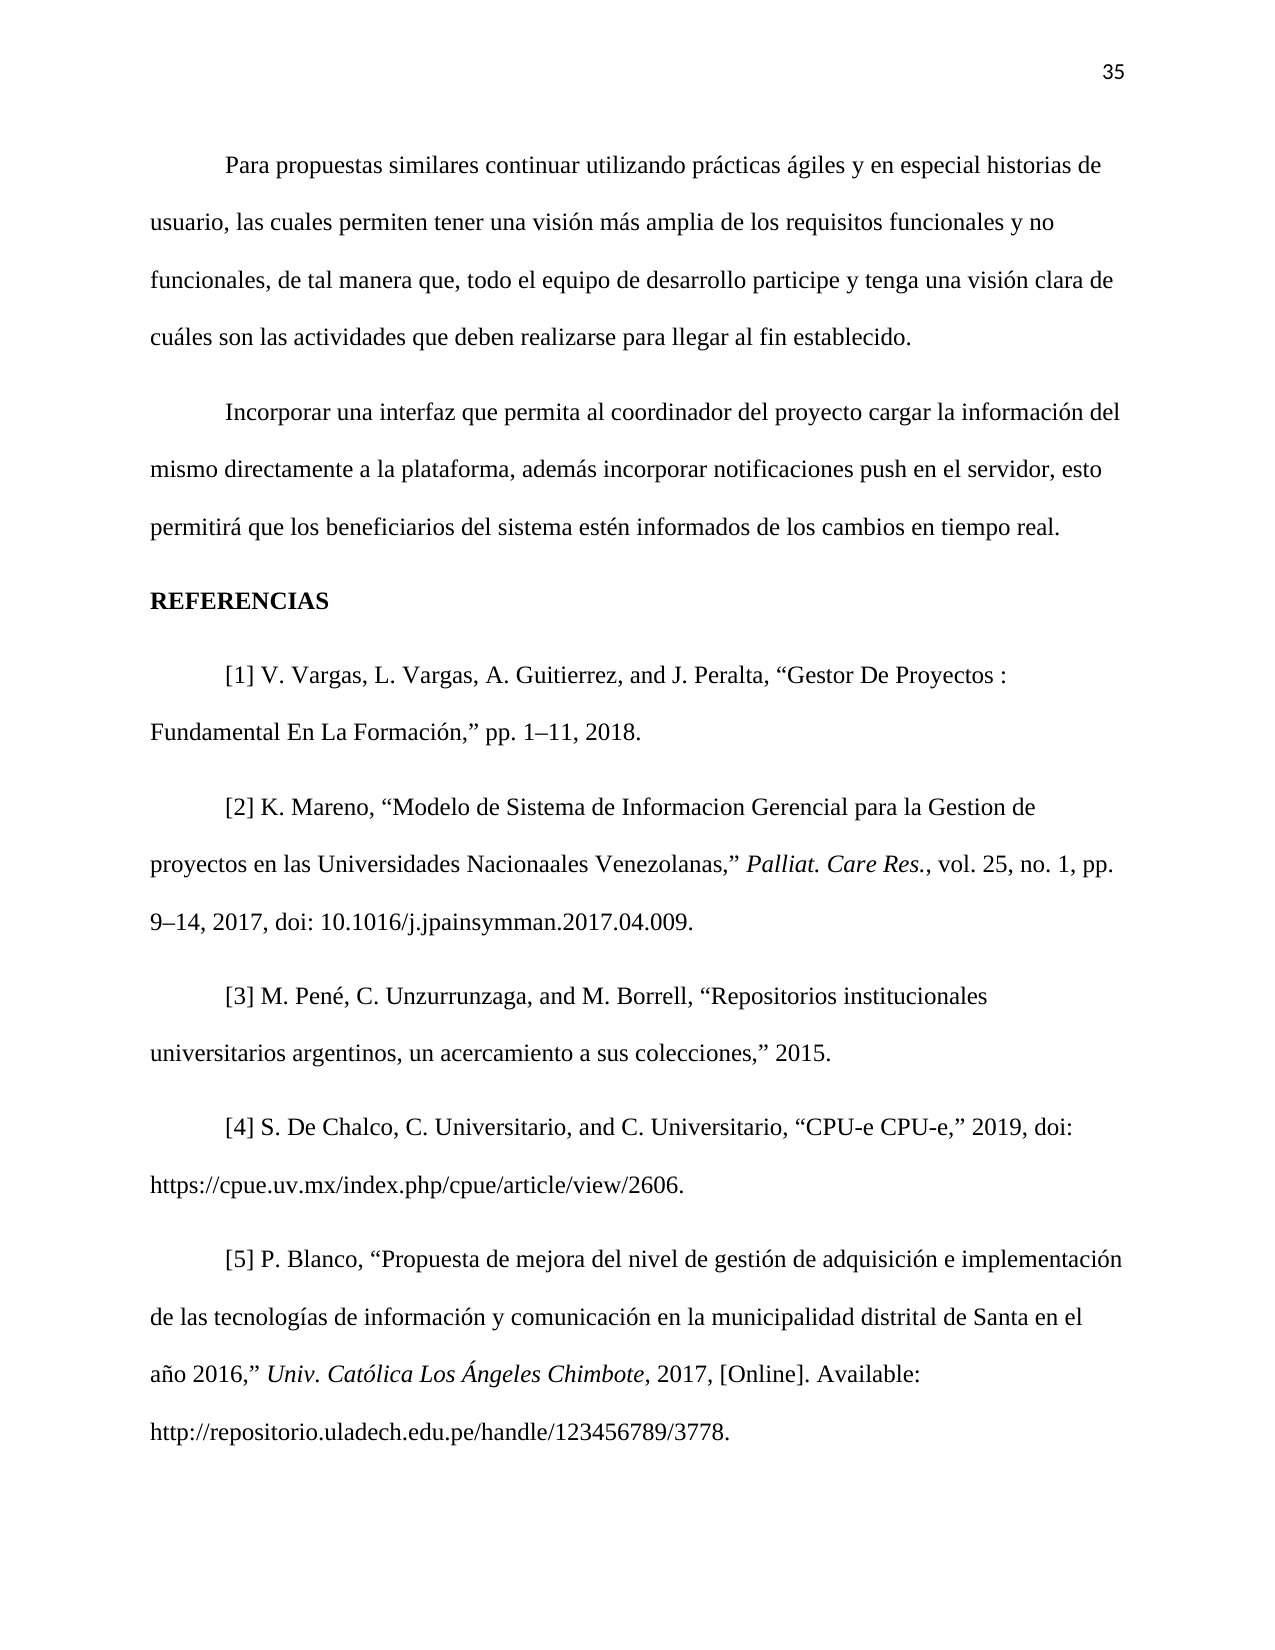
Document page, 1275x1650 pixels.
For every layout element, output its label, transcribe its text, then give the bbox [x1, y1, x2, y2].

text REFERENCIAS [150, 586, 1125, 614]
text [2] K. Mareno, “Modelo de Sistema de Informacion Gerencial para la Gestion de proyectos en las Universidades Nacionaales Venezolanas,” Palliat. Care Res., vol. 25, no. 1, pp. 9–14, 2017, doi: 10.1016/j.jpainsymman.2017.04.009. [150, 792, 1125, 935]
text [3] M. Pené, C. Unzurrunzaga, and M. Borrell, “Repositorios institucionales universitarios argentinos, un acercamiento a sus colecciones,” 2015. [150, 981, 1125, 1067]
text Incorporar una interfaz que permita al coordinador del proyecto cargar la información del mismo directamente a la plataforma, además incorporar notificaciones push en el servidor, esto permitirá que los beneficiarios del sistema estén informados de los cambios en tiempo real. [150, 397, 1125, 540]
text [4] S. De Chalco, C. Universitario, and C. Universitario, “CPU-e CPU-e,” 2019, doi: https://cpue.uv.mx/index.php/cpue/article/view/2606. [150, 1112, 1125, 1199]
text Para propuestas similares continuar utilizando prácticas ágiles y en especial historias de usuario, las cuales permiten tener una visión más amplia de los requisitos funcionales y no funcionales, de tal manera que, todo el equipo de desarrollo participe y tenga una visión clara de cuáles son las actividades que deben realizarse para llegar al fin establecido. [150, 150, 1125, 351]
text [5] P. Blanco, “Propuesta de mejora del nivel de gestión de adquisición e implementación de las tecnologías de información y comunicación en la municipalidad distrital de Santa en el año 2016,” Univ. Católica Los Ángeles Chimbote, 2017, [Online]. Available: http://repositorio.uladech.edu.pe/handle/123456789/3778. [150, 1244, 1125, 1445]
text [1] V. Vargas, L. Vargas, A. Guitierrez, and J. Peralta, “Gestor De Proyectos : Fundamental En La Formación,” pp. 1–11, 2018. [150, 660, 1125, 746]
